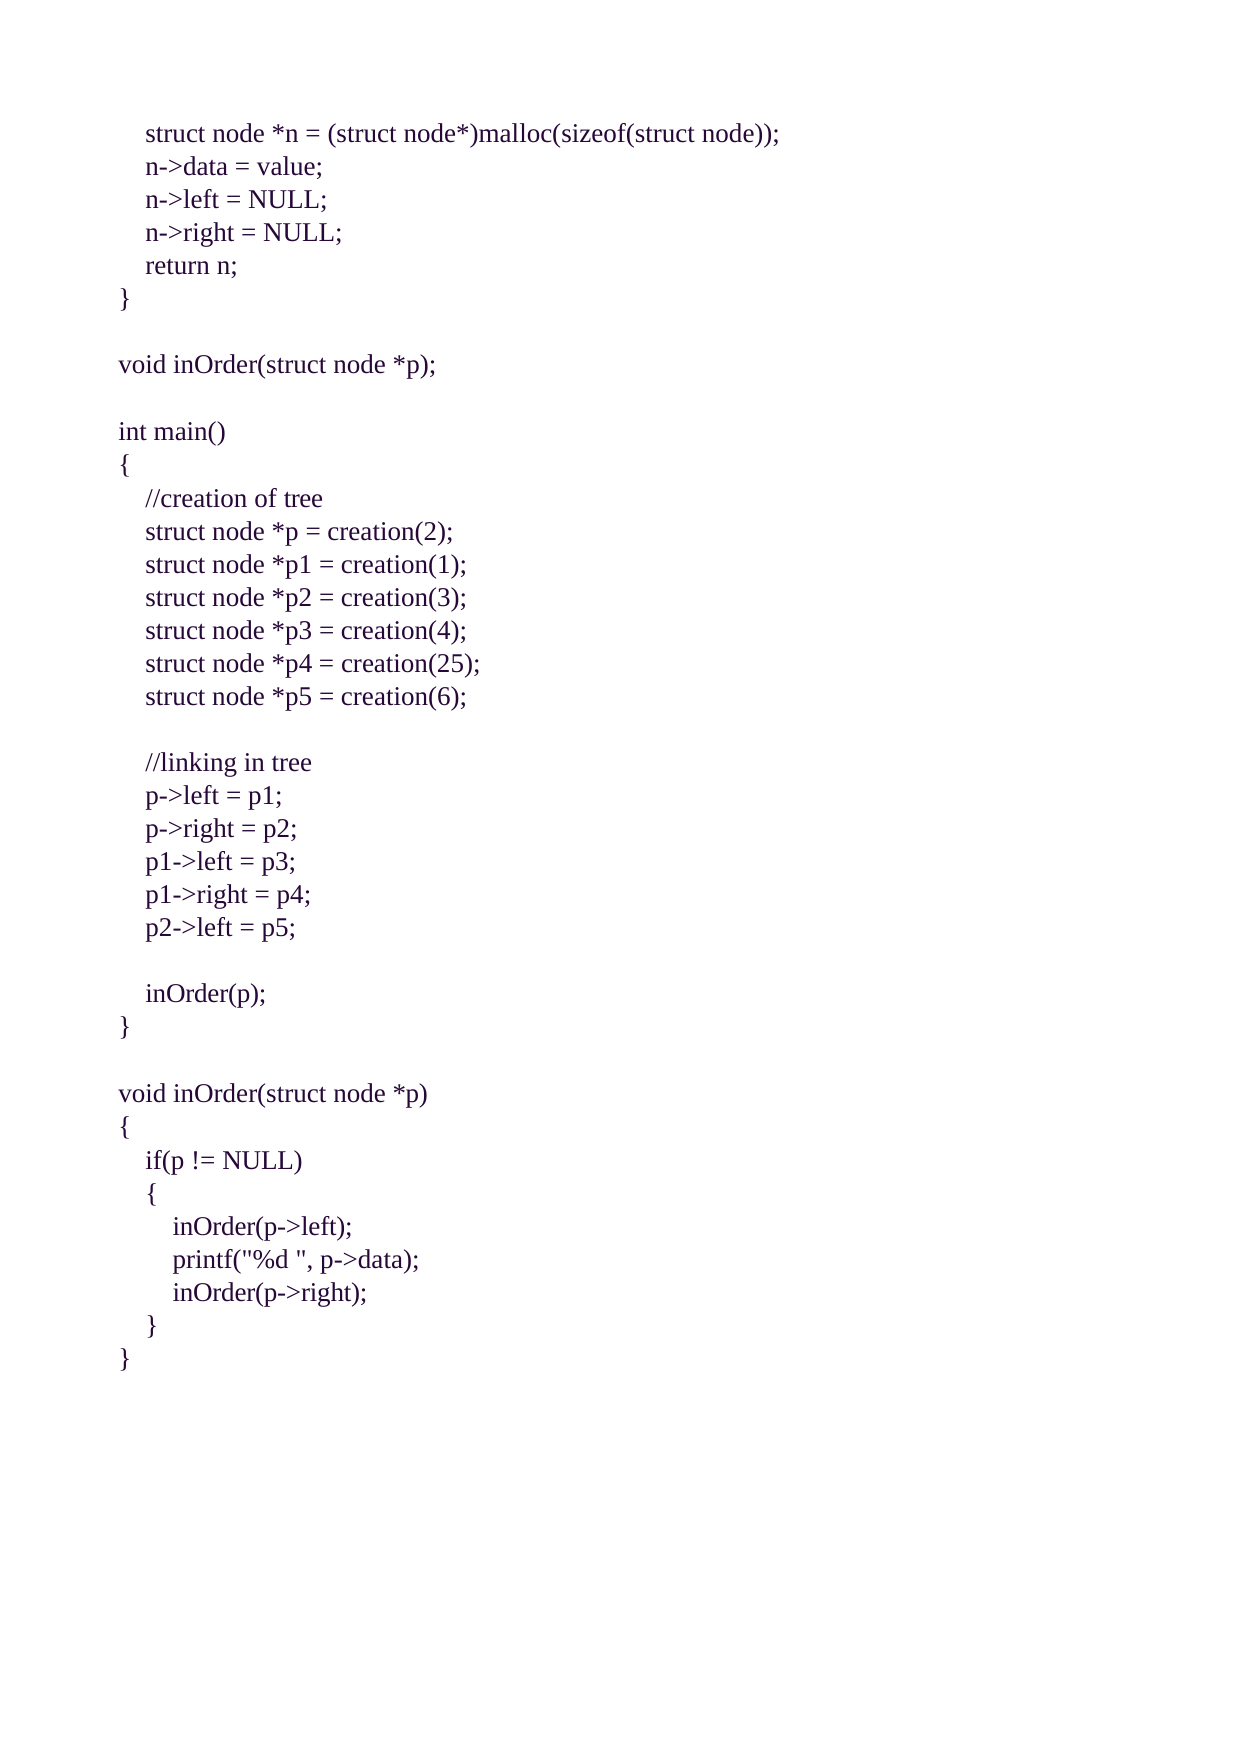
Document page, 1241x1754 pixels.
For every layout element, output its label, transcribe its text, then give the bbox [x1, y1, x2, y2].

text if(p != NULL) [145, 1144, 1130, 1175]
text } [118, 1010, 1130, 1042]
text { [118, 1110, 1130, 1142]
text //creation of tree [145, 482, 1130, 513]
text inOrder(p->left); printf("%d ", p->data); inOrder(p->right); [172, 1210, 420, 1307]
text n->left = NULL; n->right = NULL; return n; [145, 183, 343, 280]
text } [145, 1309, 1130, 1340]
text p->right = p2; p1->left = p3; p1->right = p4; p2->left = p5; [145, 812, 311, 942]
text struct node *n = (struct node*)malloc(sizeof(struct node)); n->data = value; [145, 117, 781, 181]
text struct node *p = creation(2); struct node *p1 = creation(1); struct node *p2 = creation(3); struct node *p3 = creation(4); struct node *p4 = creation(25); struct node *p5 = creation(6); [145, 515, 491, 711]
text void inOrder(struct node *p); int main() [118, 313, 443, 446]
text { [118, 448, 1130, 480]
text inOrder(p); [145, 977, 1130, 1008]
text } [118, 1342, 1130, 1374]
text //linking in tree p->left = p1; [145, 746, 312, 810]
text void inOrder(struct node *p) [118, 1077, 1130, 1108]
text { [145, 1177, 1130, 1208]
text } [118, 282, 1130, 313]
